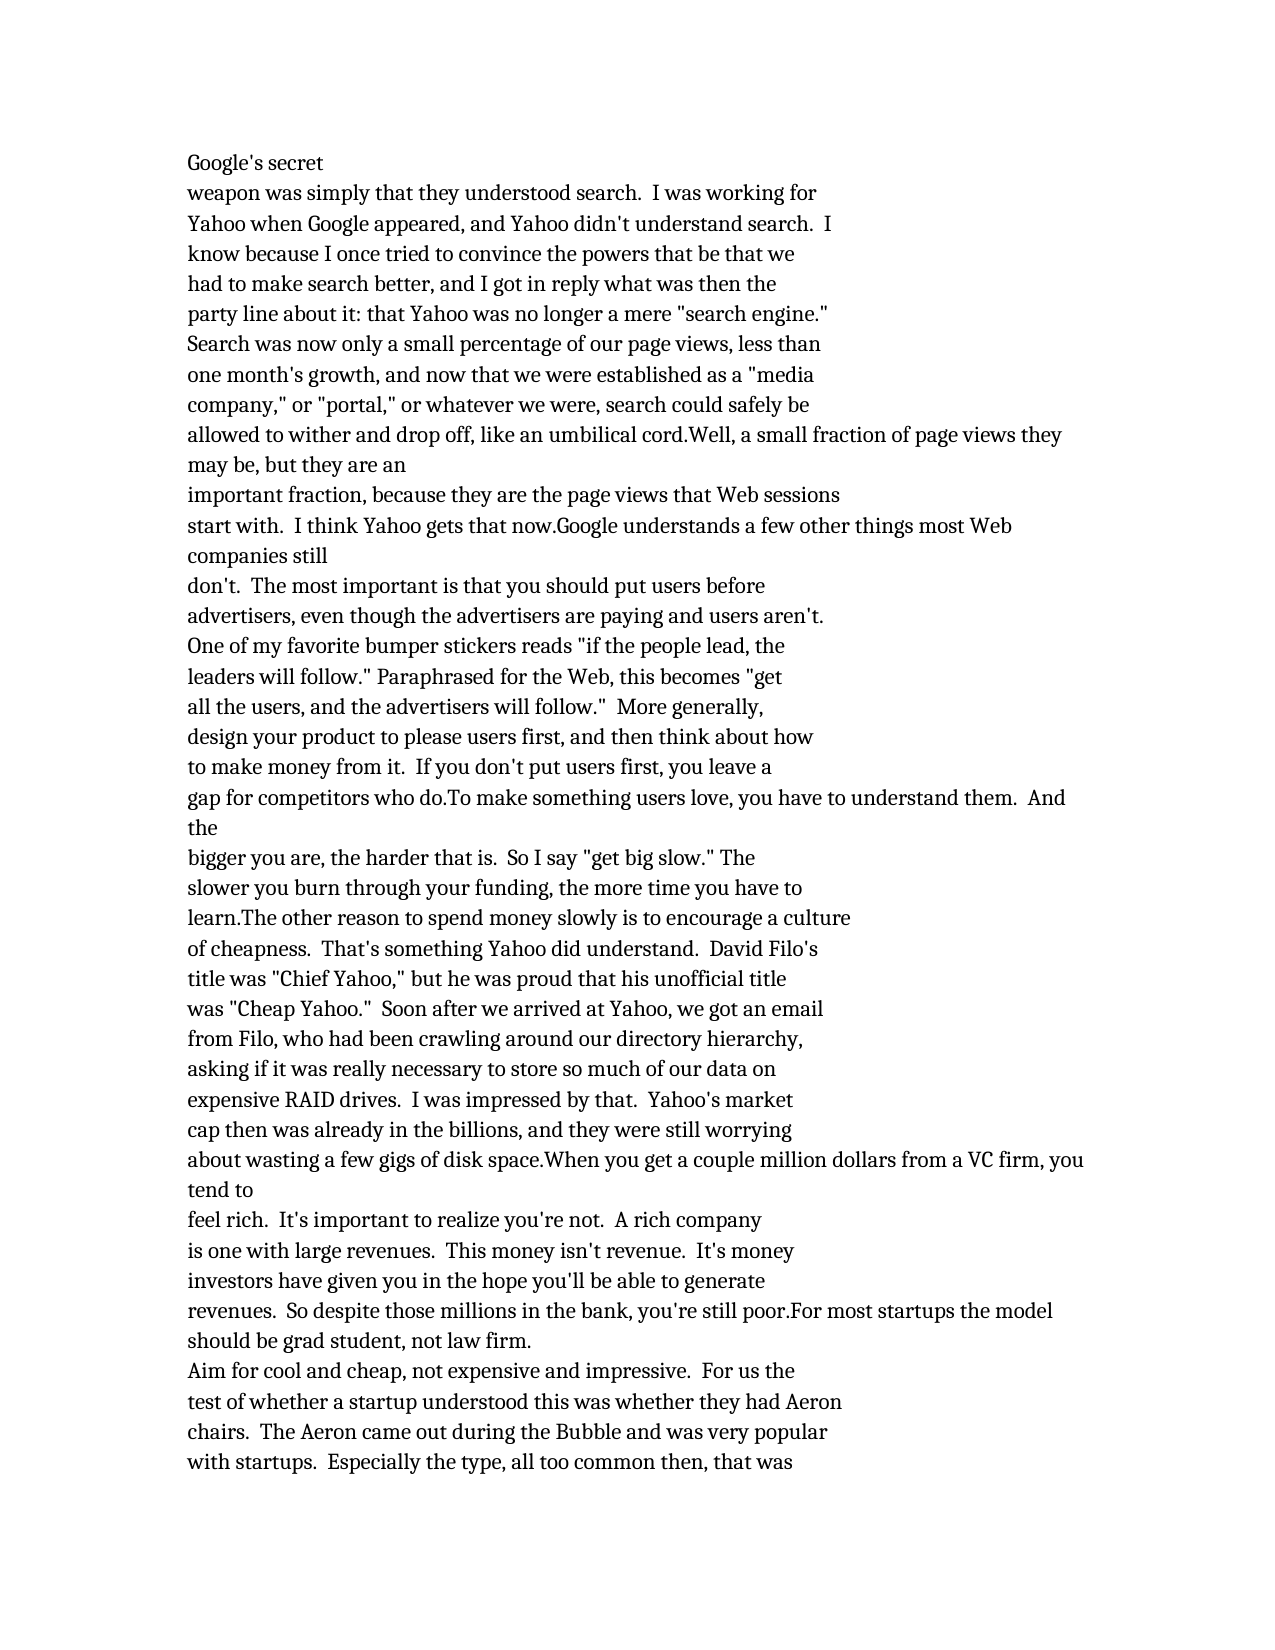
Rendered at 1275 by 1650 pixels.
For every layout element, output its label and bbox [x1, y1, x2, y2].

text [187, 150, 1087, 1475]
